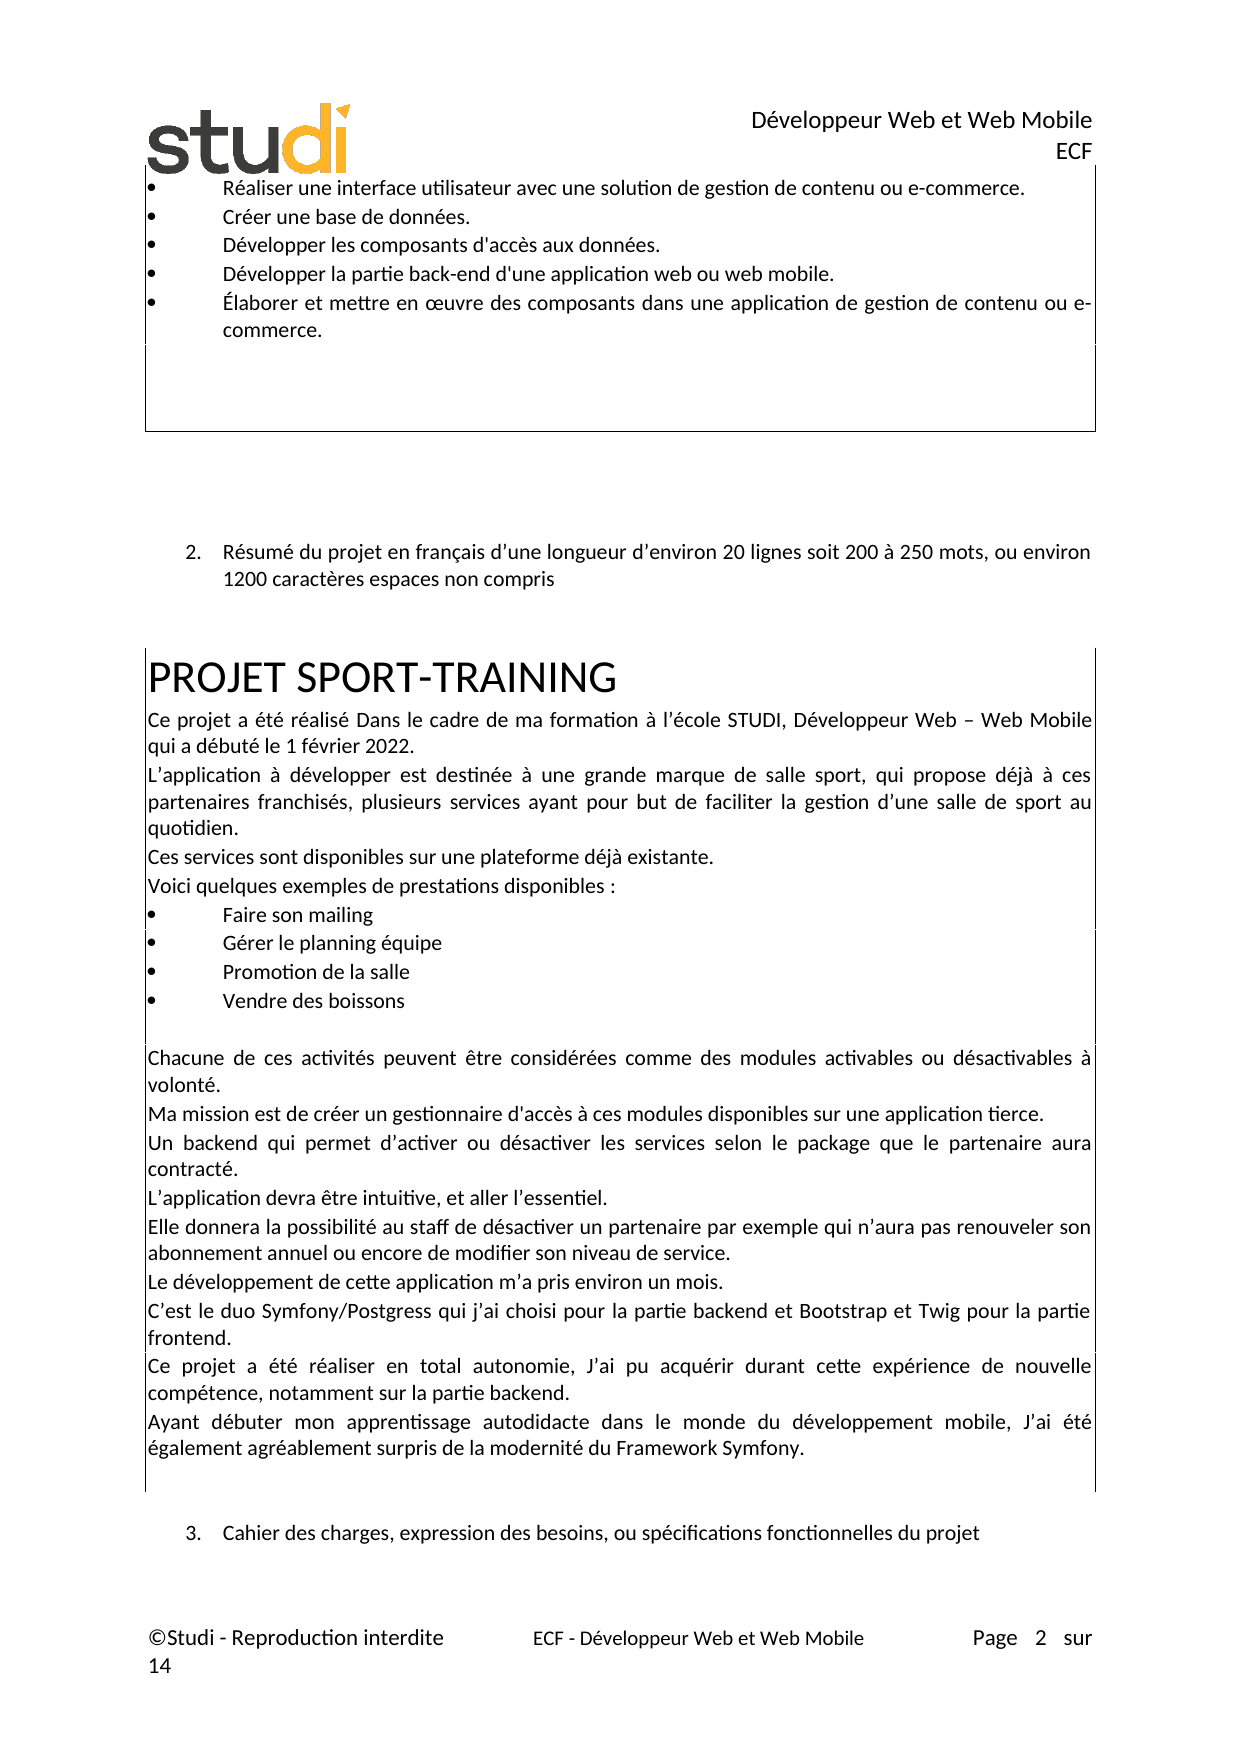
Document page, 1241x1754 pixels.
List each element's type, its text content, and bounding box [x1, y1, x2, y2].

list Élaborer et mettre en œuvre des composants dans une application de gestion de contenu ou e-commerce. [146, 289, 1095, 344]
text PROJET SPORT-TRAINING [146, 648, 1095, 706]
text Ma mission est de créer un gestionnaire d'accès à ces modules disponibles sur une application tierce. [146, 1100, 1095, 1129]
text Le développement de cette application m’a pris environ un mois. [146, 1268, 1095, 1297]
text Voici quelques exemples de prestations disponibles : [146, 872, 1095, 901]
list Promotion de la salle [146, 958, 1095, 987]
text Un backend qui permet d’activer ou désactiver les services selon le package que le partenaire aura contracté. [146, 1129, 1095, 1184]
list Réaliser une interface utilisateur avec une solution de gestion de contenu ou e-commerce. [146, 165, 1095, 203]
list Vendre des boissons [146, 987, 1095, 1016]
text Elle donnera la possibilité au staff de désactiver un partenaire par exemple qui n’aura pas renouveler son abonnement annuel ou encore de modifier son niveau de service. [146, 1213, 1095, 1268]
text L’application à développer est destinée à une grande marque de salle sport, qui propose déjà à ces partenaires franchisés, plusieurs services ayant pour but de faciliter la gestion d’une salle de sport au quotidien. [146, 761, 1095, 843]
list Gérer le planning équipe [146, 929, 1095, 958]
text Chacune de ces activités peuvent être considérées comme des modules activables ou désactivables à volonté. [146, 1044, 1095, 1100]
text Ces services sont disponibles sur une plateforme déjà existante. [146, 843, 1095, 872]
list Cahier des charges, expression des besoins, ou spécifications fonctionnelles du projet [185, 1519, 1093, 1545]
text Ce projet a été réaliser en total autonomie, J’ai pu acquérir durant cette expérience de nouvelle compétence, notamment sur la partie backend. [146, 1352, 1095, 1408]
text L’application devra être intuitive, et aller l’essentiel. [146, 1184, 1095, 1213]
picture [147, 103, 351, 165]
list Développer la partie back-end d'une application web ou web mobile. [146, 260, 1095, 289]
list Résumé du projet en français d’une longueur d’environ 20 lignes soit 200 à 250 mots, ou environ 1200 caractères espaces non compris [185, 538, 1093, 592]
text Ce projet a été réalisé Dans le cadre de ma formation à l’école STUDI, Développeur Web – Web Mobile qui a débuté le 1 février 2022. [146, 706, 1095, 761]
text C’est le duo Symfony/Postgress qui j’ai choisi pour la partie backend et Bootstrap et Twig pour la partie frontend. [146, 1297, 1095, 1352]
list Développer les composants d'accès aux données. [146, 232, 1095, 260]
list Faire son mailing [146, 901, 1095, 929]
list Créer une base de données. [146, 203, 1095, 232]
